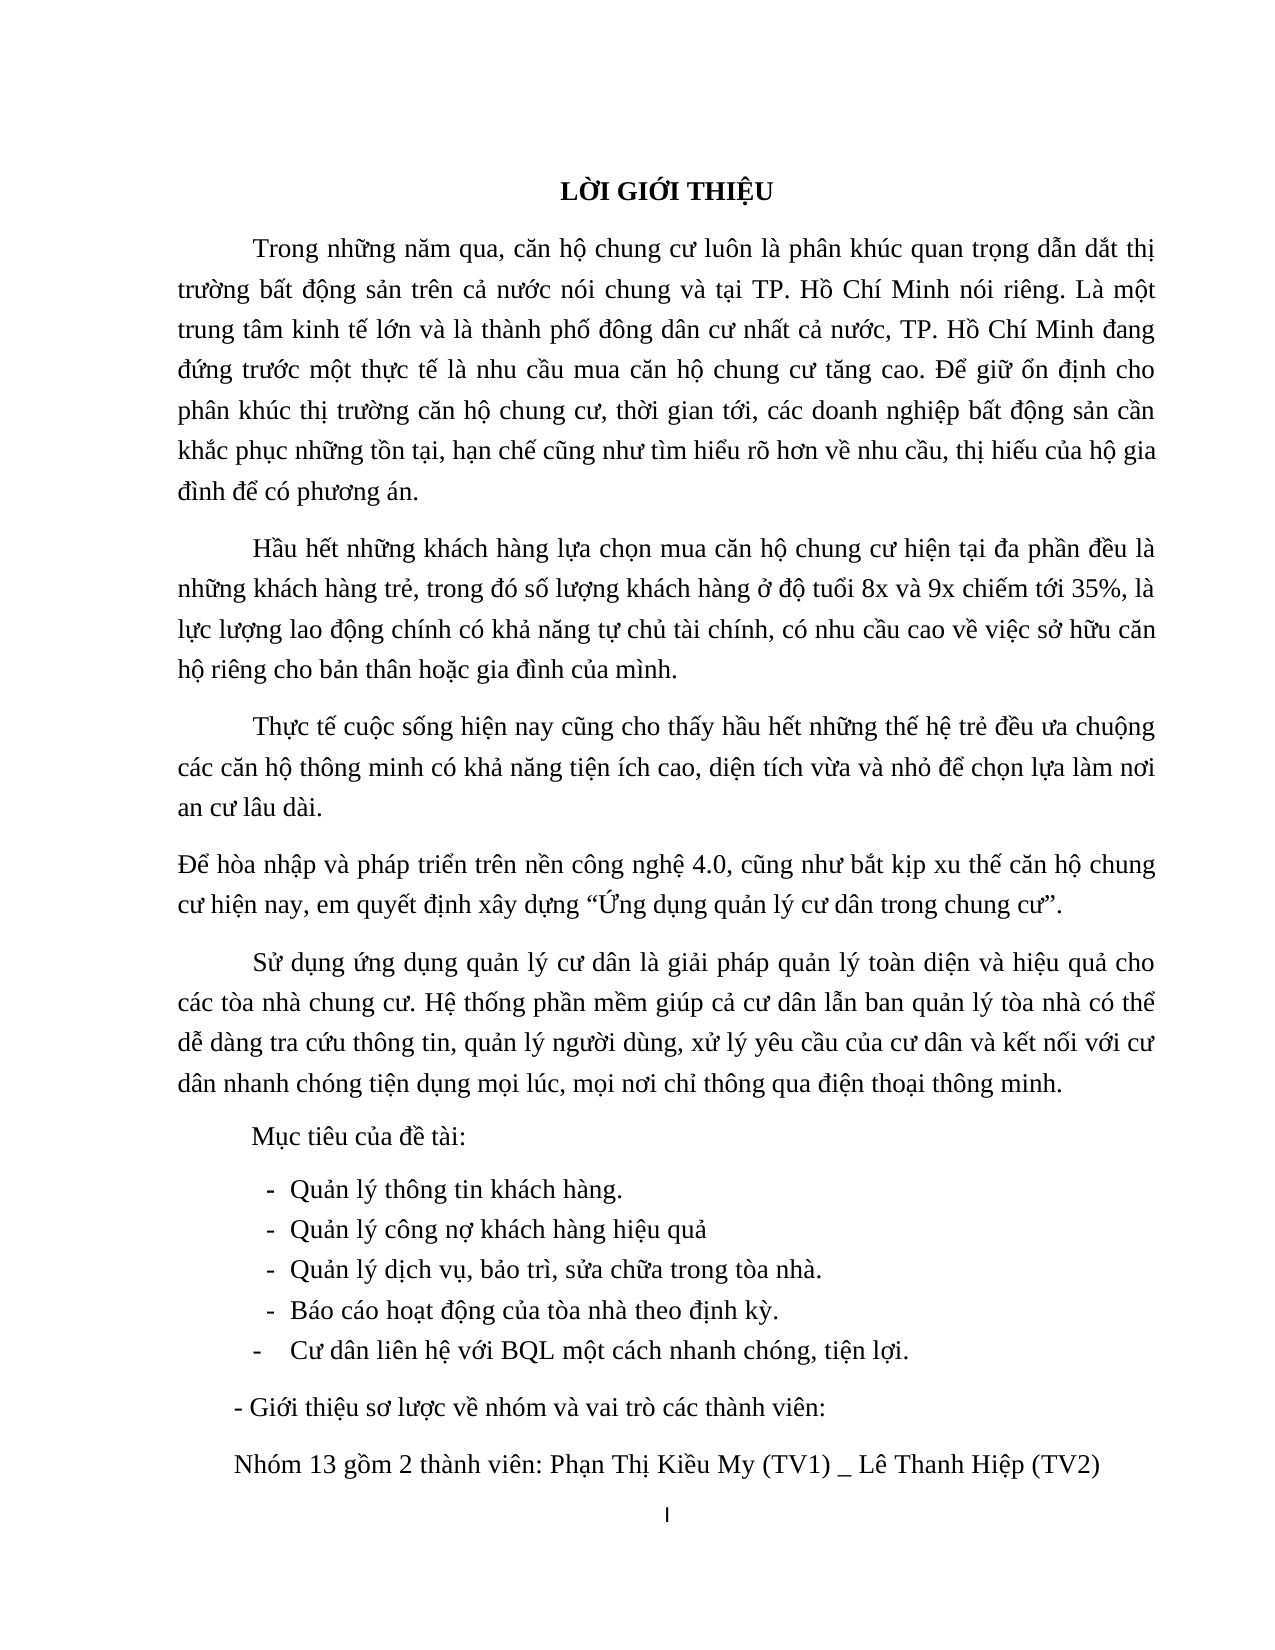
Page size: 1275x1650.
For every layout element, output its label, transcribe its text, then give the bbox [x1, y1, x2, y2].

text Sử dụng ứng dụng quản lý cư dân là giải pháp quản lý toàn diện và hiệu quả cho các tòa nhà chung cư. Hệ thống phần mềm giúp cả cư dân lẫn ban quản lý tòa nhà có thể dễ dàng tra cứu thông tin, quản lý người dùng, xử lý yêu cầu của cư dân và kết nối với cư dân nhanh chóng tiện dụng mọi lúc, mọi nơi chỉ thông qua điện thoại thông minh. [177, 946, 1157, 1098]
text LỜI GIỚI THIỆU [177, 175, 1157, 206]
list Quản lý thông tin khách hàng. [266, 1173, 1157, 1204]
list Quản lý công nợ khách hàng hiệu quả [266, 1213, 1157, 1244]
text Nhóm 13 gồm 2 thành viên: Phạn Thị Kiều My (TV1) _ Lê Thanh Hiệp (TV2) [177, 1448, 1157, 1480]
list Quản lý dịch vụ, bảo trì, sửa chữa trong tòa nhà. [266, 1253, 1157, 1285]
text - Giới thiệu sơ lược về nhóm và vai trò các thành viên: [177, 1391, 1157, 1423]
list Cư dân liên hệ với BQL một cách nhanh chóng, tiện lợi. [252, 1334, 1157, 1366]
text Thực tế cuộc sống hiện nay cũng cho thấy hầu hết những thế hệ trẻ đều ưa chuộng các căn hộ thông minh có khả năng tiện ích cao, diện tích vừa và nhỏ để chọn lựa làm nơi an cư lâu dài. [177, 710, 1157, 822]
text Hầu hết những khách hàng lựa chọn mua căn hộ chung cư hiện tại đa phần đều là những khách hàng trẻ, trong đó số lượng khách hàng ở độ tuổi 8x và 9x chiếm tới 35%, là lực lượng lao động chính có khả năng tự chủ tài chính, có nhu cầu cao về việc sở hữu căn hộ riêng cho bản thân hoặc gia đình của mình. [177, 532, 1157, 684]
list Báo cáo hoạt động của tòa nhà theo định kỳ. [266, 1294, 1157, 1325]
text Trong những năm qua, căn hộ chung cư luôn là phân khúc quan trọng dẫn dắt thị trường bất động sản trên cả nước nói chung và tại TP. Hồ Chí Minh nói riêng. Là một trung tâm kinh tế lớn và là thành phố đông dân cư nhất cả nước, TP. Hồ Chí Minh đang đứng trước một thực tế là nhu cầu mua căn hộ chung cư tăng cao. Để giữ ổn định cho phân khúc thị trường căn hộ chung cư, thời gian tới, các doanh nghiệp bất động sản cần khắc phục những tồn tại, hạn chế cũng như tìm hiểu rõ hơn về nhu cầu, thị hiếu của hộ gia đình để có phương án. [177, 232, 1157, 506]
text Để hòa nhập và pháp triển trên nền công nghệ 4.0, cũng như bắt kịp xu thế căn hộ chung cư hiện nay, em quyết định xây dựng “Ứng dụng quản lý cư dân trong chung cư”. [177, 848, 1157, 920]
text Mục tiêu của đề tài: [177, 1120, 1157, 1151]
